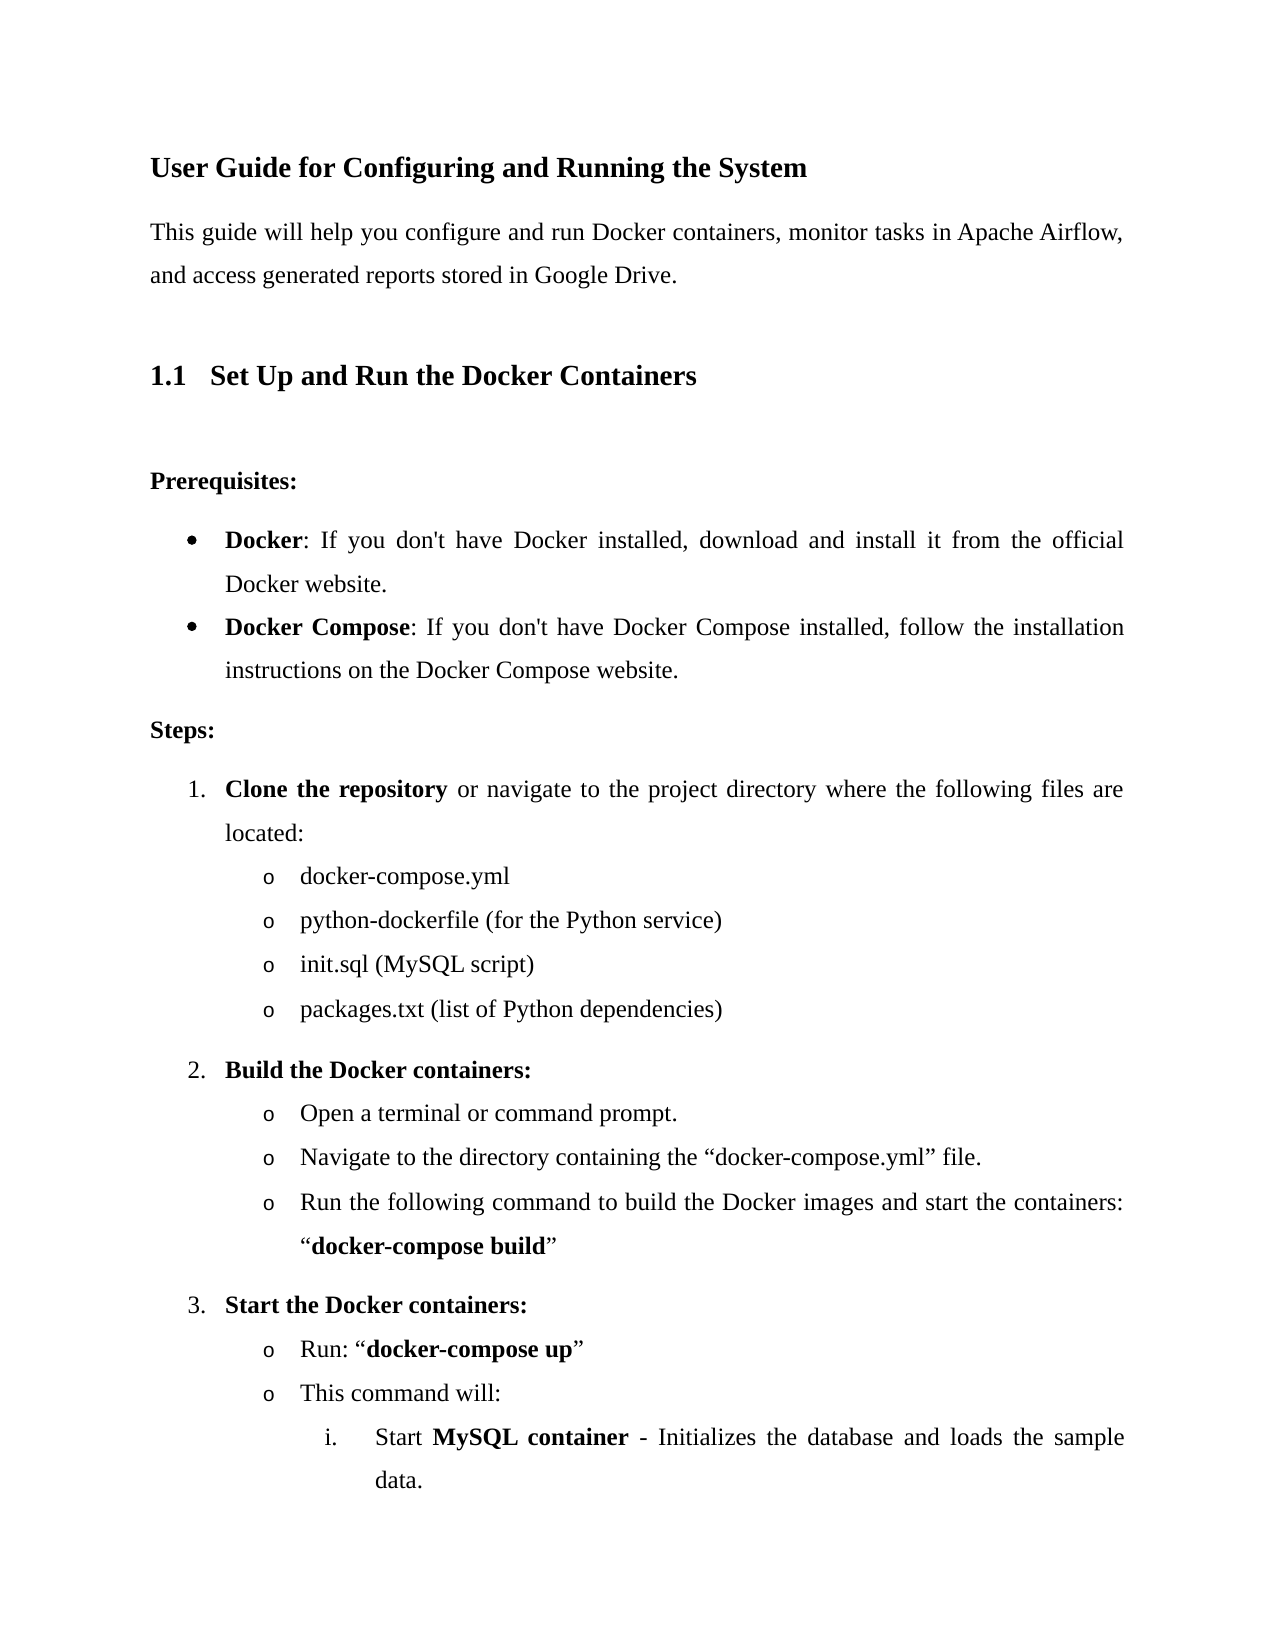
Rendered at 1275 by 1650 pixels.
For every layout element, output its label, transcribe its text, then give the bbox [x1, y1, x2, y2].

list This command will: [262, 1378, 1125, 1408]
text User Guide for Configuring and Running the System [150, 150, 1125, 183]
list Run the following command to build the Docker images and start the containers: “docker-compose build” [262, 1187, 1125, 1259]
list Clone the repository or navigate to the project directory where the following files are located: [187, 774, 1125, 846]
text This guide will help you configure and run Docker containers, monitor tasks in Apache Airflow, and access generated reports stored in Google Drive. [150, 217, 1125, 289]
list docker-compose.yml [262, 861, 1125, 890]
list init.sql (MySQL script) [262, 949, 1125, 979]
list Build the Docker containers: [187, 1055, 1125, 1084]
list Navigate to the directory containing the “docker-compose.yml” file. [262, 1142, 1125, 1172]
list packages.txt (list of Python dependencies) [262, 994, 1125, 1023]
text Prerequisites: [150, 466, 1125, 494]
list Docker Compose: If you don't have Docker Compose installed, follow the installation instructions on the Docker Compose website. [187, 612, 1125, 684]
list Run: “docker-compose up” [262, 1334, 1125, 1363]
list Start MySQL container - Initializes the database and loads the sample data. [337, 1422, 1125, 1494]
list Start the Docker containers: [187, 1291, 1125, 1319]
list Docker: If you don't have Docker installed, download and install it from the official Docker website. [187, 526, 1125, 597]
list python-dockerfile (for the Python service) [262, 905, 1125, 935]
text Steps: [150, 715, 1125, 743]
subtitle Set Up and Run the Docker Containers [150, 358, 1125, 391]
list Open a terminal or command prompt. [262, 1098, 1125, 1128]
